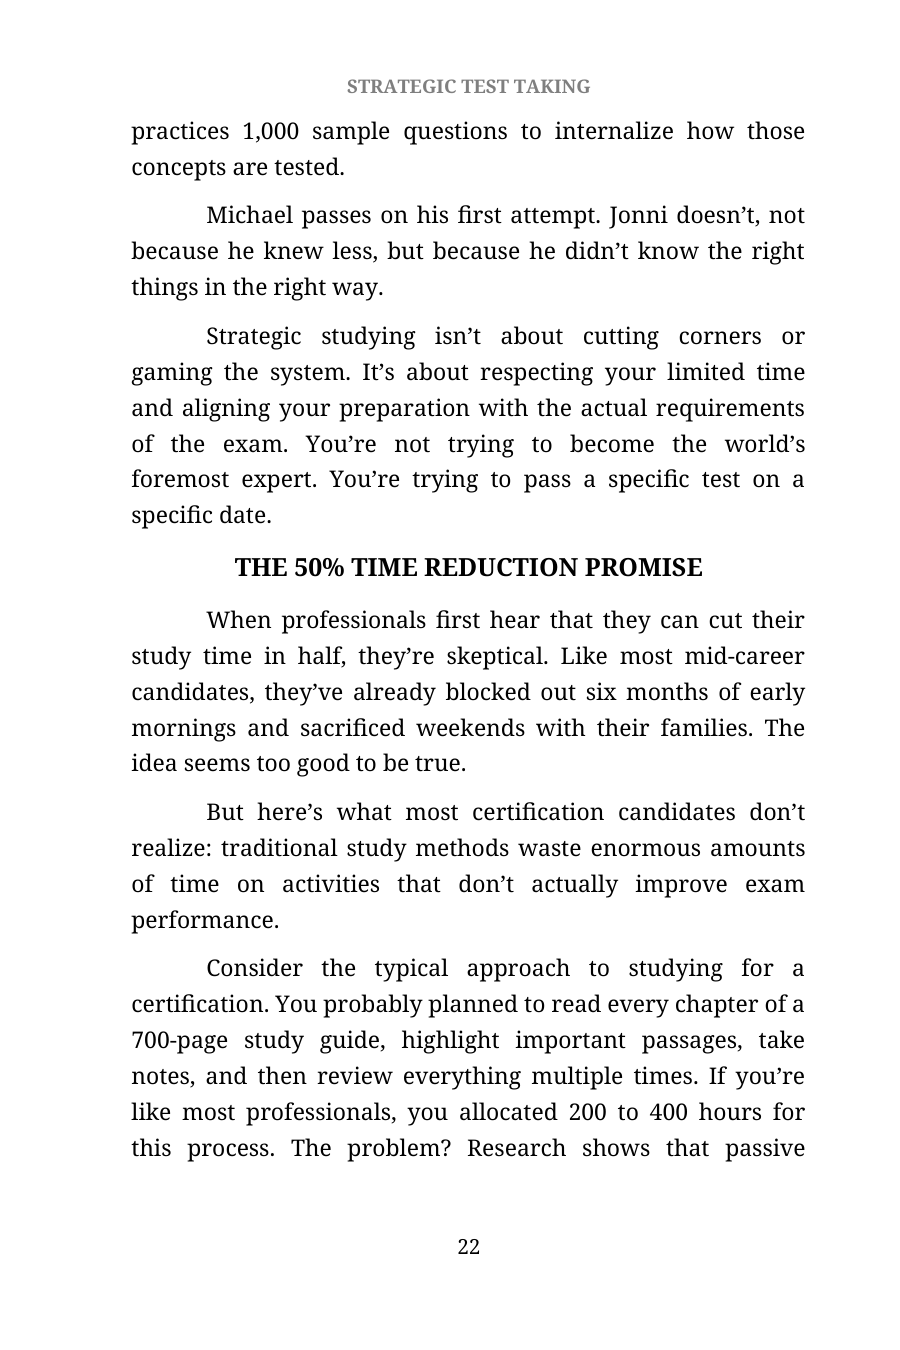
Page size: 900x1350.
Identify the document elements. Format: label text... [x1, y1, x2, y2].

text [131, 115, 806, 182]
text Strategic studying isn’t about cutting corners or gaming the system. It’s about respecting your limited time and aligning your preparation with the actual requirements of the exam. You’re not trying to become the world’s foremost expert. You’re trying to pass a specific test on a specific date. [131, 320, 806, 531]
text When professionals first hear that they can cut their study time in half, they’re skeptical. Like most mid-career candidates, they’ve already blocked out six months of early mornings and sacrificed weekends with their families. The idea seems too good to be true. [131, 604, 806, 779]
text Michael passes on his first attempt. Jonni doesn’t, not because he knew less, but because he didn’t know the right things in the right way. [131, 199, 806, 302]
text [131, 952, 806, 1163]
subtitle THE 50% TIME REDUCTION PROMISE [131, 550, 806, 584]
text But here’s what most certification candidates don’t realize: traditional study methods waste enormous amounts of time on activities that don’t actually improve exam performance. [131, 796, 806, 935]
